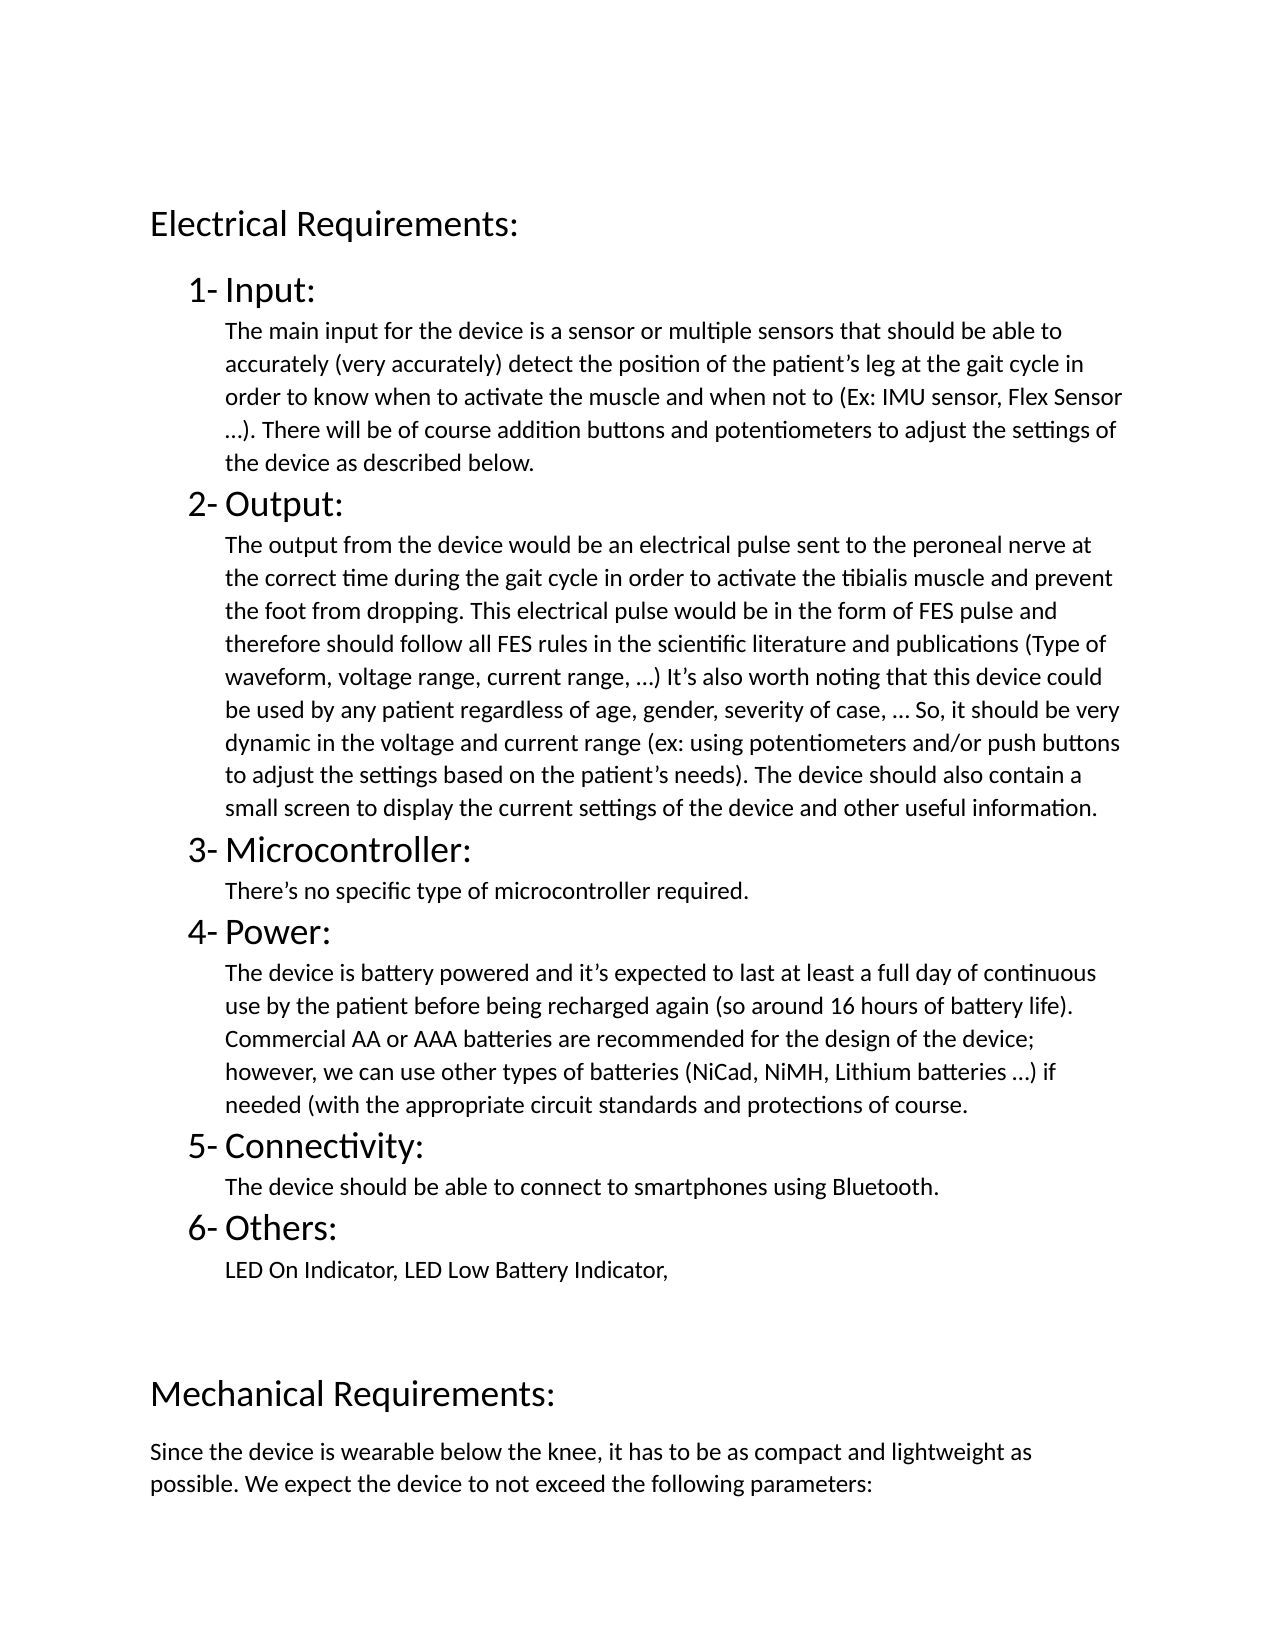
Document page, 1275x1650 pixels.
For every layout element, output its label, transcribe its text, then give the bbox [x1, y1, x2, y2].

text Electrical Requirements: [150, 199, 1125, 245]
list There’s no specific type of microcontroller required. [225, 875, 1125, 906]
list Power: [187, 908, 1125, 954]
list Microcontroller: [187, 826, 1125, 871]
text Mechanical Requirements: [150, 1369, 1125, 1415]
list Others: [187, 1204, 1125, 1250]
list Input: [187, 266, 1125, 312]
list The output from the device would be an electrical pulse sent to the peroneal nerve at the correct time during the gait cycle in order to activate the tibialis muscle and prevent the foot from dropping. This electrical pulse would be in the form of FES pulse and therefore should follow all FES rules in the scientific literature and publications (Type of waveform, voltage range, current range, …) It’s also worth noting that this device could be used by any patient regardless of age, gender, severity of case, … So, it should be very dynamic in the voltage and current range (ex: using potentiometers and/or push buttons to adjust the settings based on the patient’s needs). The device should also contain a small screen to display the current settings of the device and other useful information. [225, 529, 1125, 823]
list LED On Indicator, LED Low Battery Indicator, [225, 1254, 1125, 1284]
list Output: [187, 480, 1125, 526]
text Since the device is wearable below the knee, it has to be as compact and lightweight as possible. We expect the device to not exceed the following parameters: [150, 1436, 1125, 1499]
list The main input for the device is a sensor or multiple sensors that should be able to accurately (very accurately) detect the position of the patient’s leg at the gait cycle in order to know when to activate the muscle and when not to (Ex: IMU sensor, Flex Sensor …). There will be of course addition buttons and potentiometers to adjust the settings of the device as described below. [225, 315, 1125, 477]
list Connectivity: [187, 1122, 1125, 1168]
list The device should be able to connect to smartphones using Bluetooth. [225, 1171, 1125, 1202]
list The device is battery powered and it’s expected to last at least a full day of continuous use by the patient before being recharged again (so around 16 hours of battery life). Commercial AA or AAA batteries are recommended for the design of the device; however, we can use other types of batteries (NiCad, NiMH, Lithium batteries …) if needed (with the appropriate circuit standards and protections of course. [225, 957, 1125, 1119]
